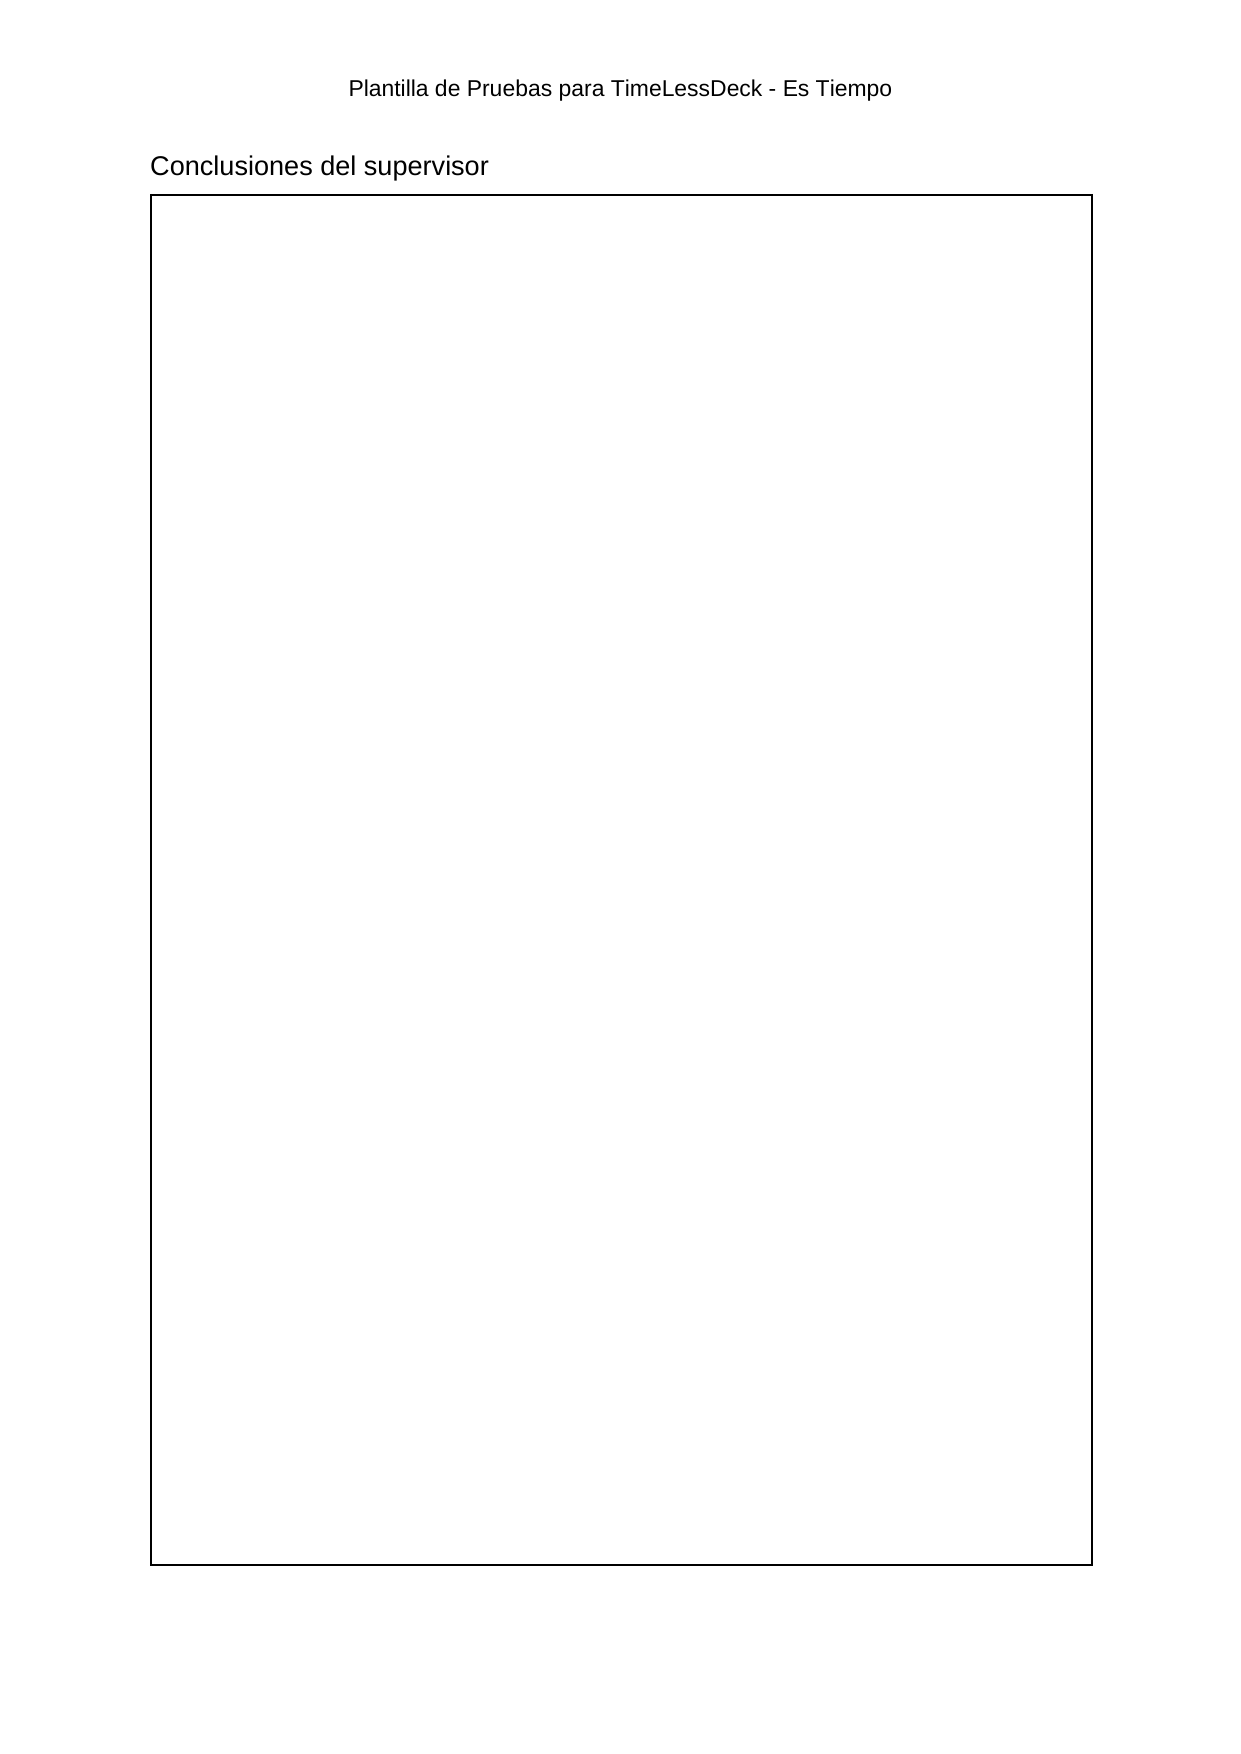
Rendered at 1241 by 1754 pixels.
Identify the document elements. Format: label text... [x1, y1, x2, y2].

table_header [152, 196, 1091, 1564]
subtitle Conclusiones del supervisor [150, 150, 1090, 181]
